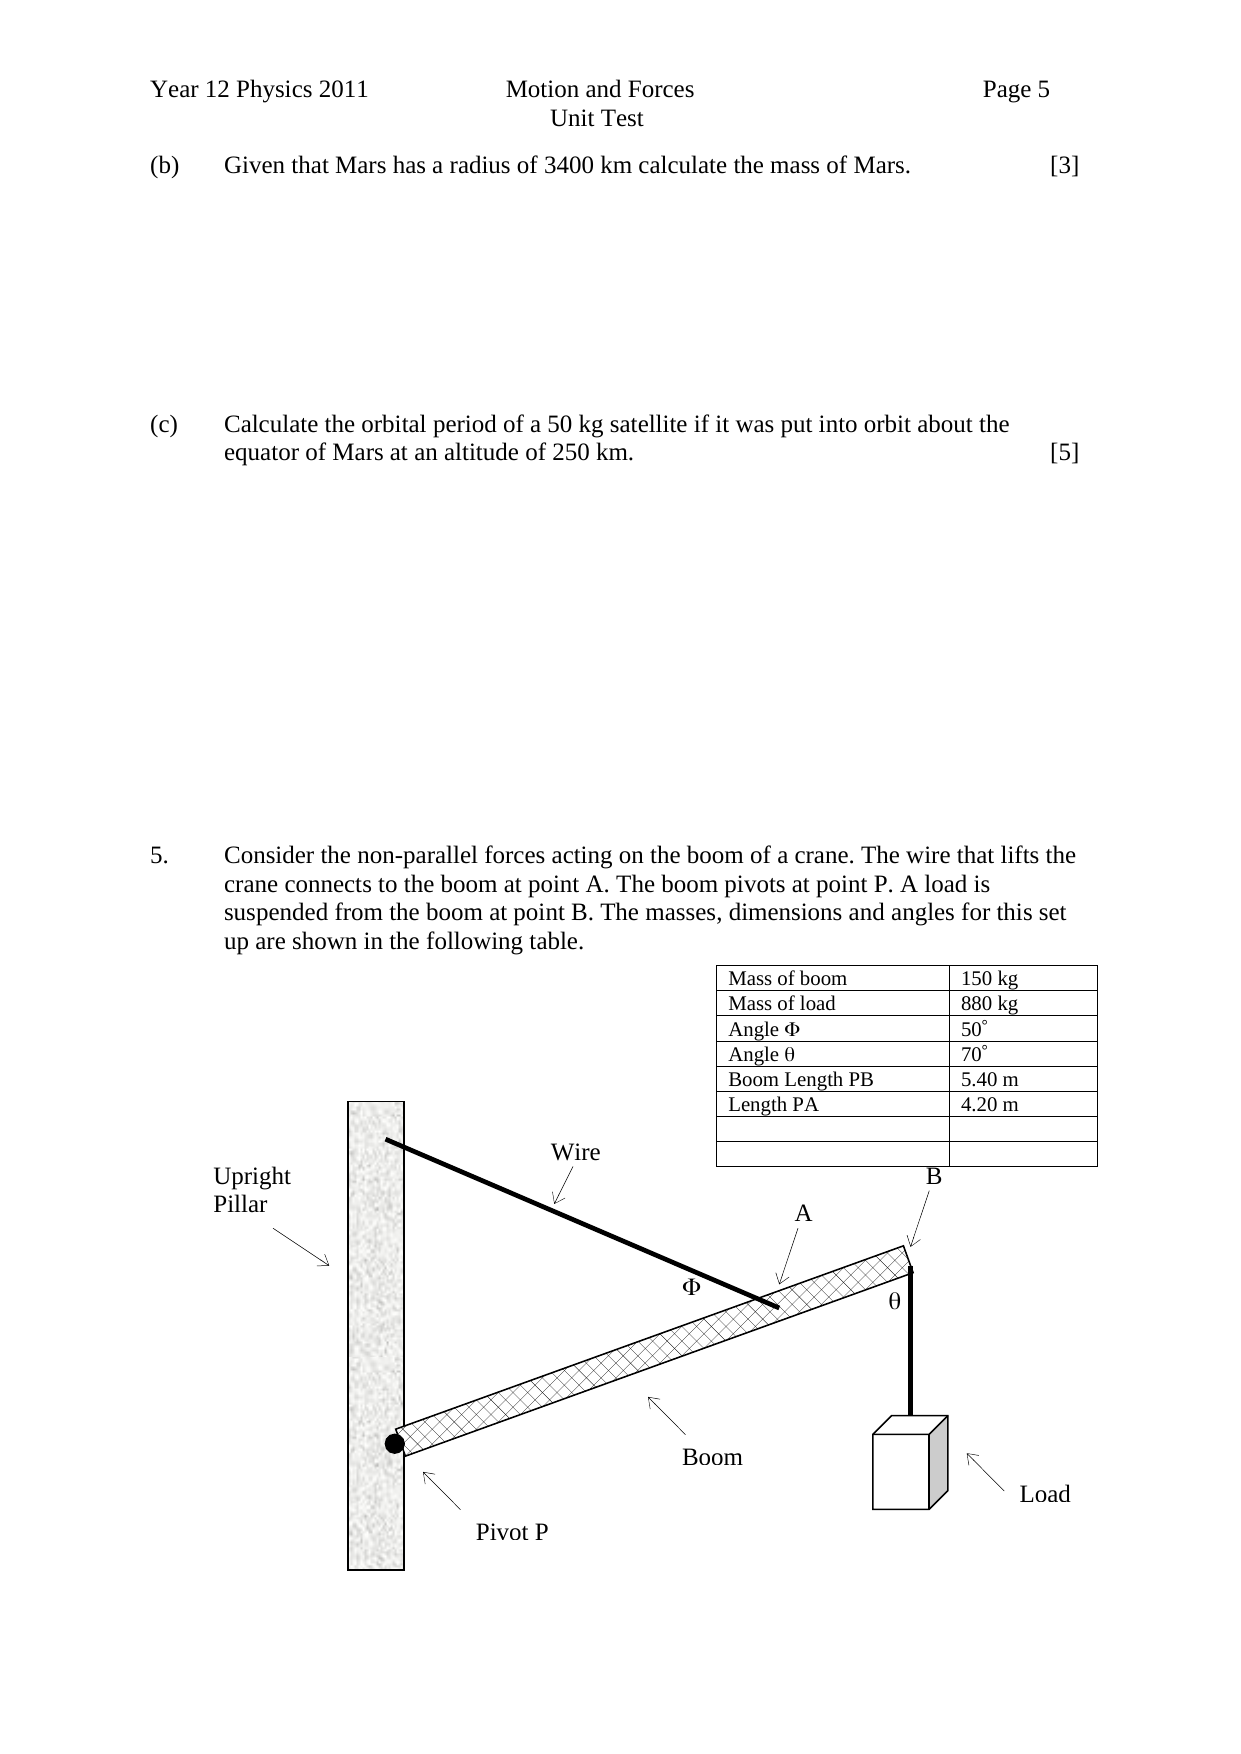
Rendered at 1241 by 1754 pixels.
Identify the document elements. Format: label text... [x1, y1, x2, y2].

text (b) Given that Mars has a radius of 3400 km calculate the mass of Mars. [3] [150, 150, 1090, 179]
table_cell Length PA [717, 1092, 949, 1116]
table_cell 70 [950, 1042, 1097, 1066]
table_header Mass of boom [717, 966, 949, 990]
picture [349, 1102, 403, 1569]
table_cell Mass of load [717, 991, 949, 1015]
table_cell 5.40 m [950, 1067, 1097, 1091]
table_cell 50 [950, 1016, 1097, 1041]
table_cell [717, 1117, 949, 1141]
table_header 150 kg [950, 966, 1097, 990]
text 5. Consider the non-parallel forces acting on the boom of a crane. The wire that lifts the crane connects to the boom at point A. The boom pivots at point P. A load is suspended from the boom at point B. The masses, dimensions and angles for this set up are shown in the following table. [150, 840, 1090, 955]
table_cell [717, 1142, 949, 1166]
table_cell Boom Length PB [717, 1067, 949, 1091]
text (c) Calculate the orbital period of a 50 kg satellite if it was put into orbit about the equator of Mars at an altitude of 250 km. [5] [150, 409, 1090, 466]
table_cell Angle [717, 1016, 949, 1041]
table_cell 880 kg [950, 991, 1097, 1015]
table_cell [950, 1117, 1097, 1141]
table_cell Angle [717, 1042, 949, 1066]
table_cell 4.20 m [950, 1092, 1097, 1116]
table_cell [950, 1142, 1097, 1166]
